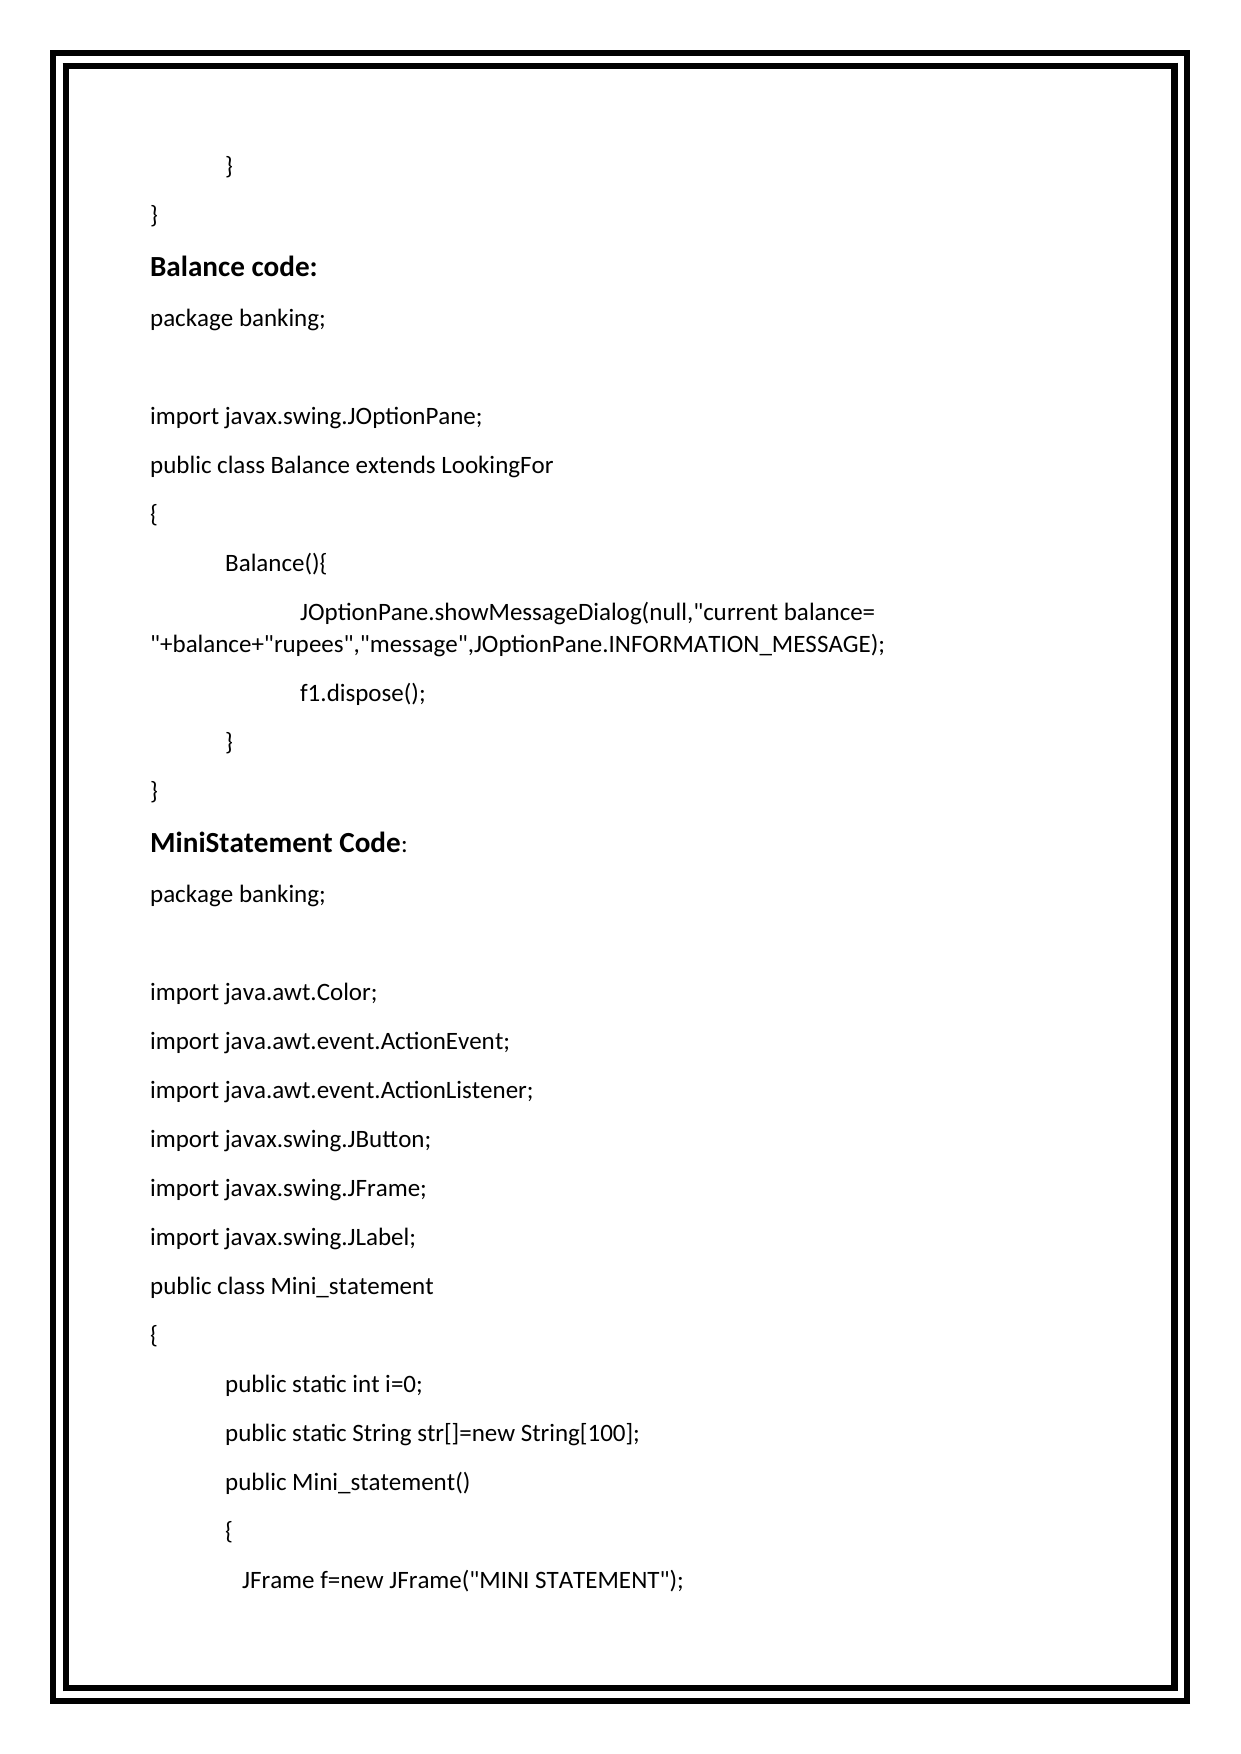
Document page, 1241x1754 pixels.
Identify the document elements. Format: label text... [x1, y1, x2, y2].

text public static int i=0; [150, 1368, 1090, 1399]
text public static String str[]=new String[100]; [150, 1417, 1090, 1448]
text package banking; [150, 302, 1090, 333]
text JFrame f=new JFrame("MINI STATEMENT"); [150, 1564, 1090, 1594]
text { [150, 498, 1090, 529]
text Balance(){ [150, 547, 1090, 578]
text package banking; [150, 878, 1090, 909]
text import java.awt.Color; [150, 976, 1090, 1007]
text import javax.swing.JLabel; [150, 1221, 1090, 1252]
text public Mini_statement() [150, 1466, 1090, 1497]
text } [150, 150, 1090, 181]
text f1.dispose(); [150, 677, 1090, 708]
text MiniStatement Code: [150, 824, 1090, 860]
text import javax.swing.JButton; [150, 1123, 1090, 1154]
text import java.awt.event.ActionListener; [150, 1074, 1090, 1105]
text import javax.swing.JOptionPane; [150, 400, 1090, 431]
text } [150, 726, 1090, 757]
text } [150, 775, 1090, 806]
text public class Balance extends LookingFor [150, 449, 1090, 480]
text { [150, 1319, 1090, 1350]
text JOptionPane.showMessageDialog(null,"current balance= "+balance+"rupees","message",JOptionPane.INFORMATION_MESSAGE); [150, 596, 1090, 659]
text { [150, 1515, 1090, 1546]
text import javax.swing.JFrame; [150, 1172, 1090, 1203]
text import java.awt.event.ActionEvent; [150, 1025, 1090, 1056]
text Balance code: [150, 248, 1090, 283]
text public class Mini_statement [150, 1270, 1090, 1301]
text } [150, 199, 1090, 229]
